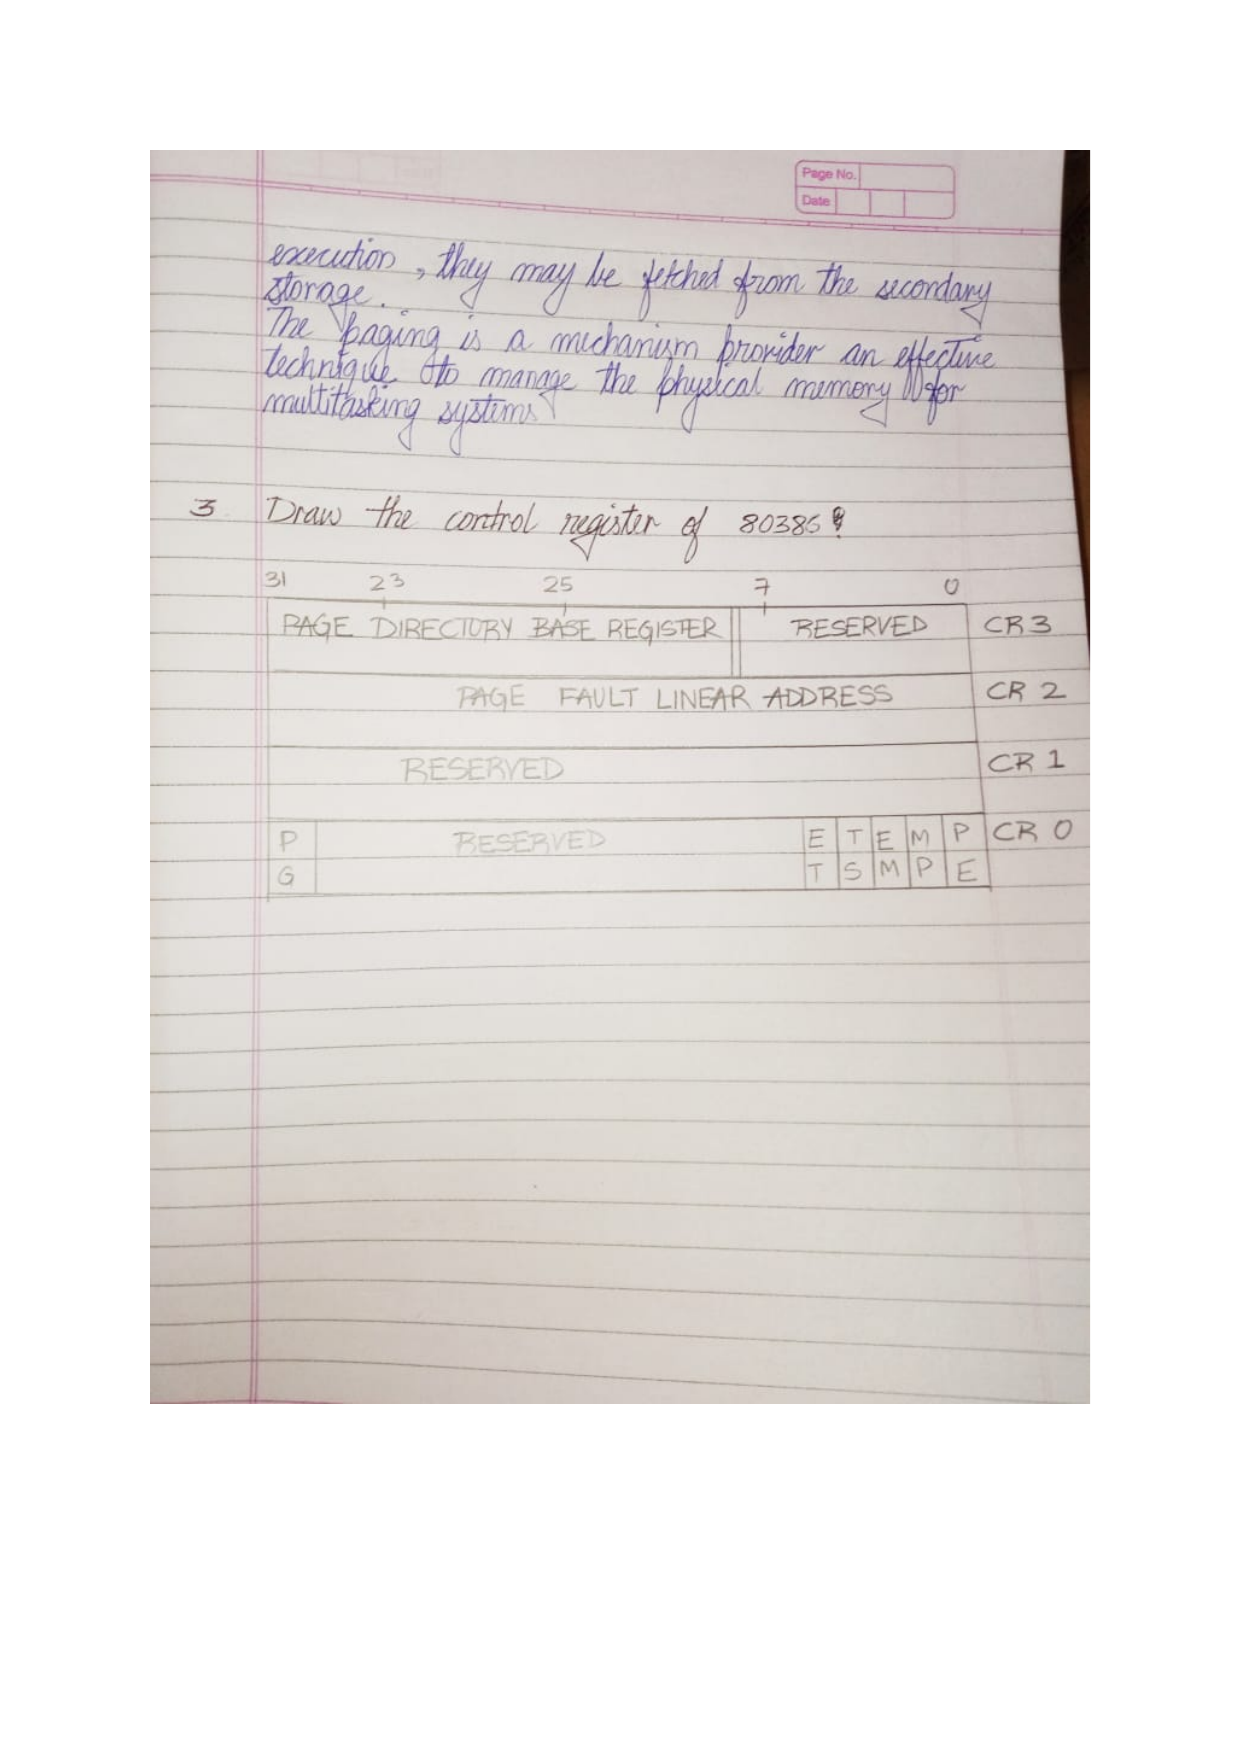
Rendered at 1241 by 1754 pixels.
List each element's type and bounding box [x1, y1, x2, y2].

picture [150, 150, 1091, 1404]
